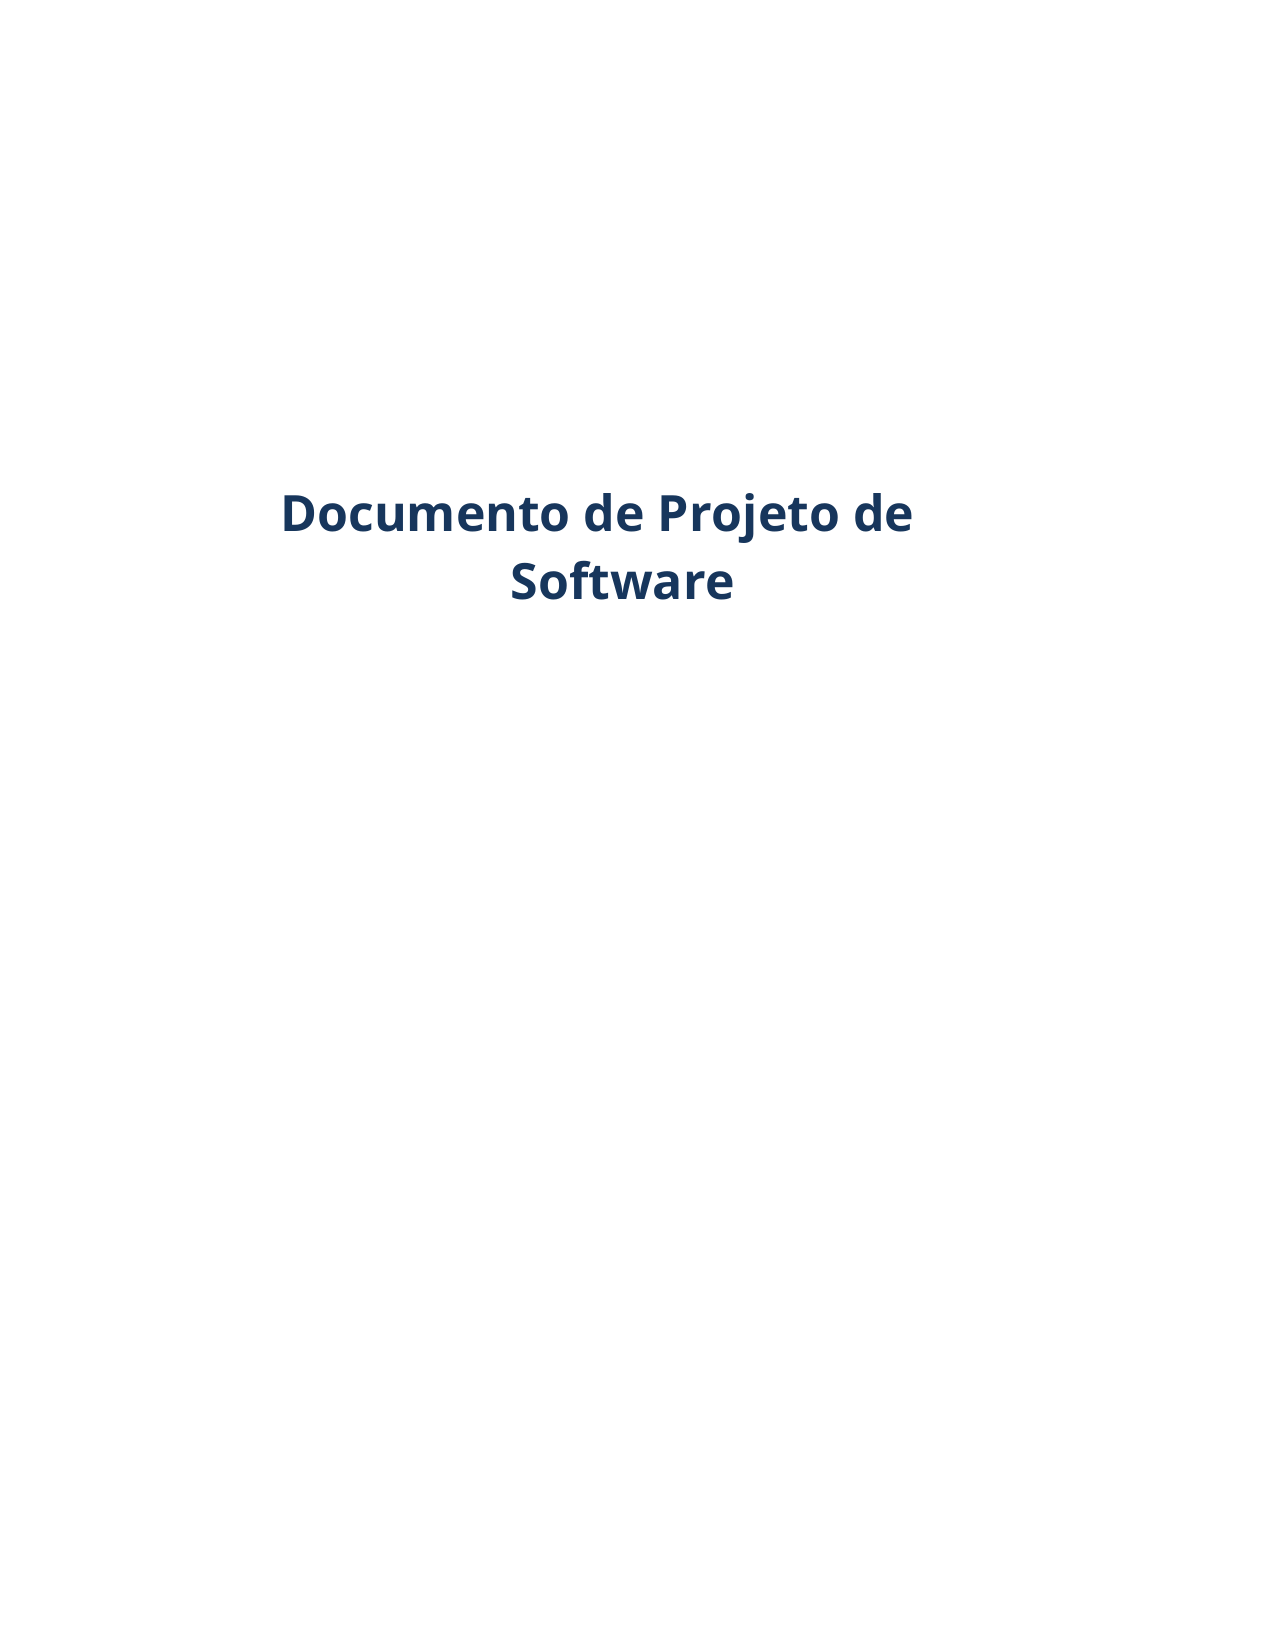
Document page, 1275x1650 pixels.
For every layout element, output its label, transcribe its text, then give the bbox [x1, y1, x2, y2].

title Documento de Projeto de Software [280, 477, 996, 614]
